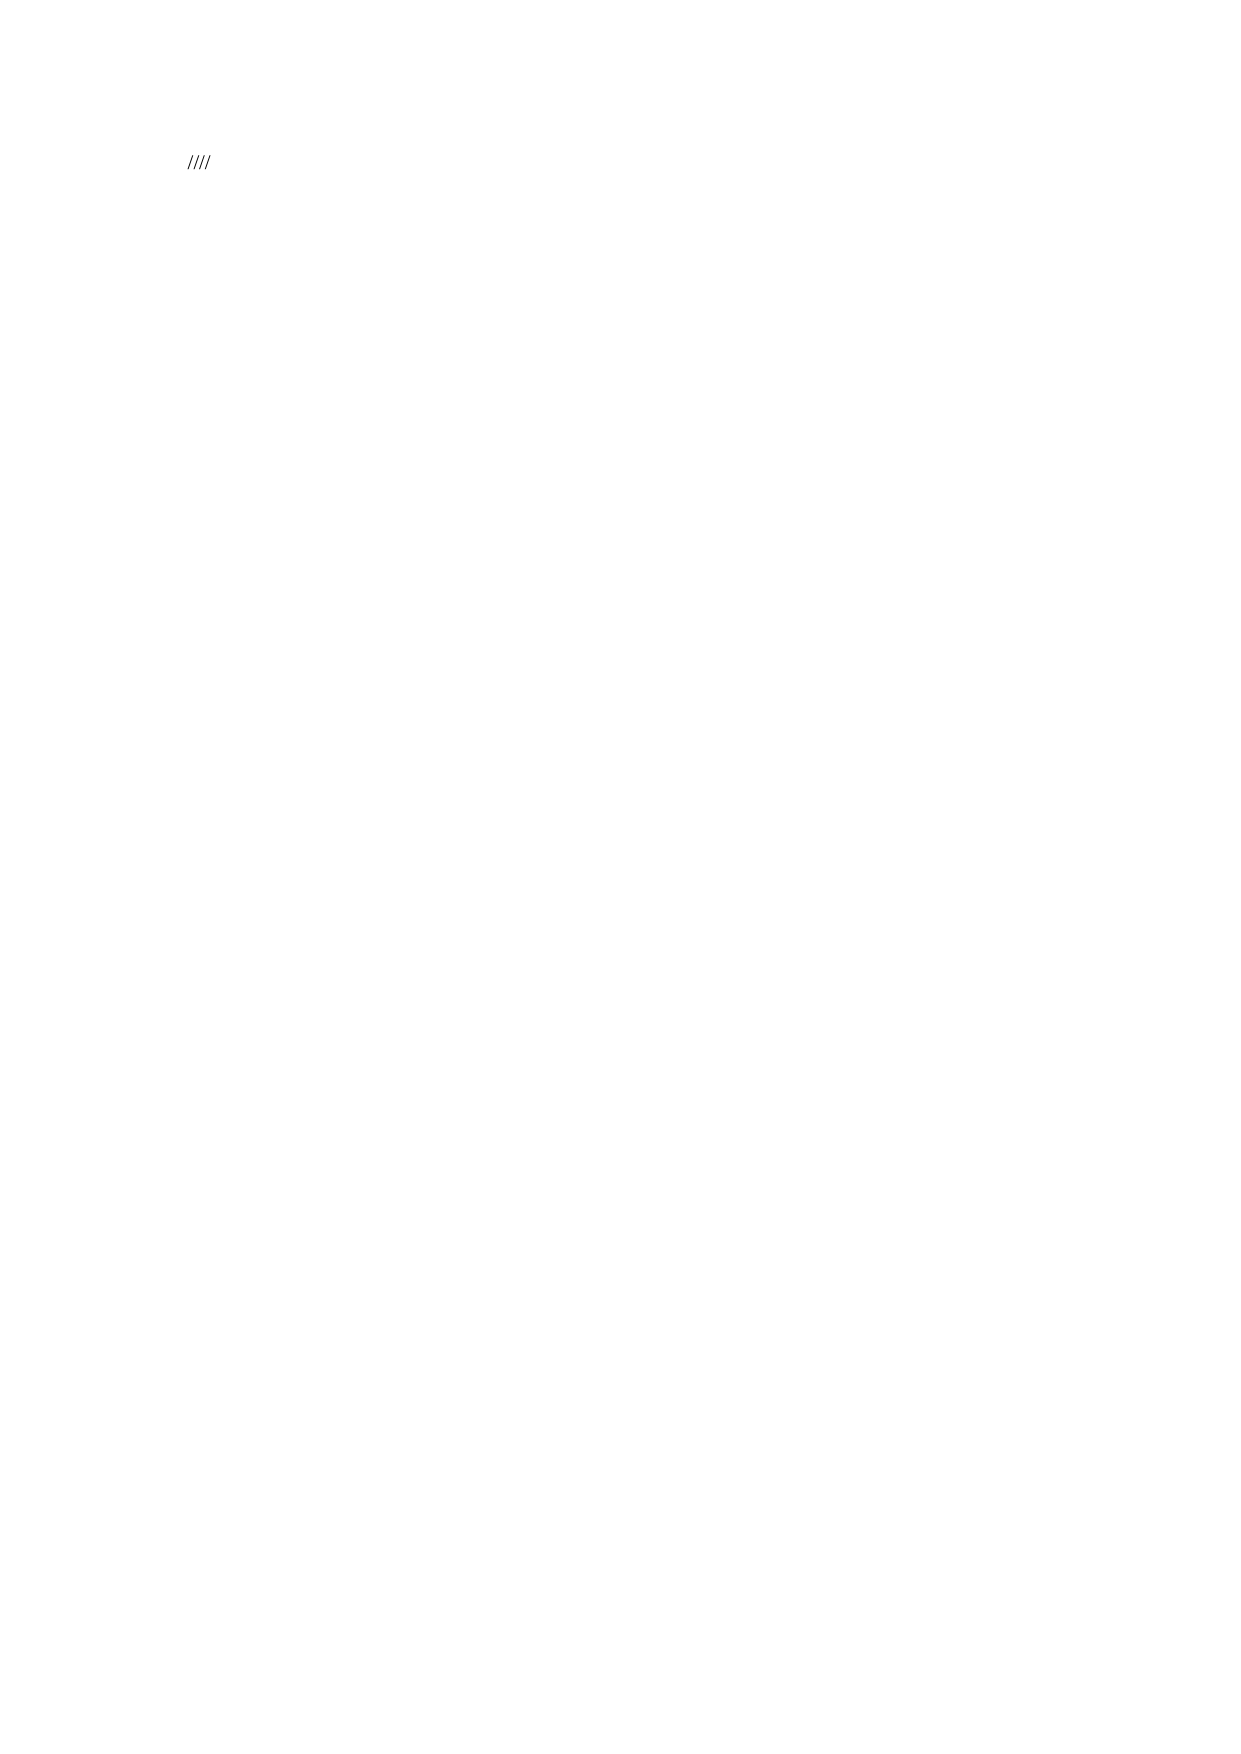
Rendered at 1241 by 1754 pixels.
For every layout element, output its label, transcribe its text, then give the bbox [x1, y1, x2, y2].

text //// [187, 150, 1053, 174]
